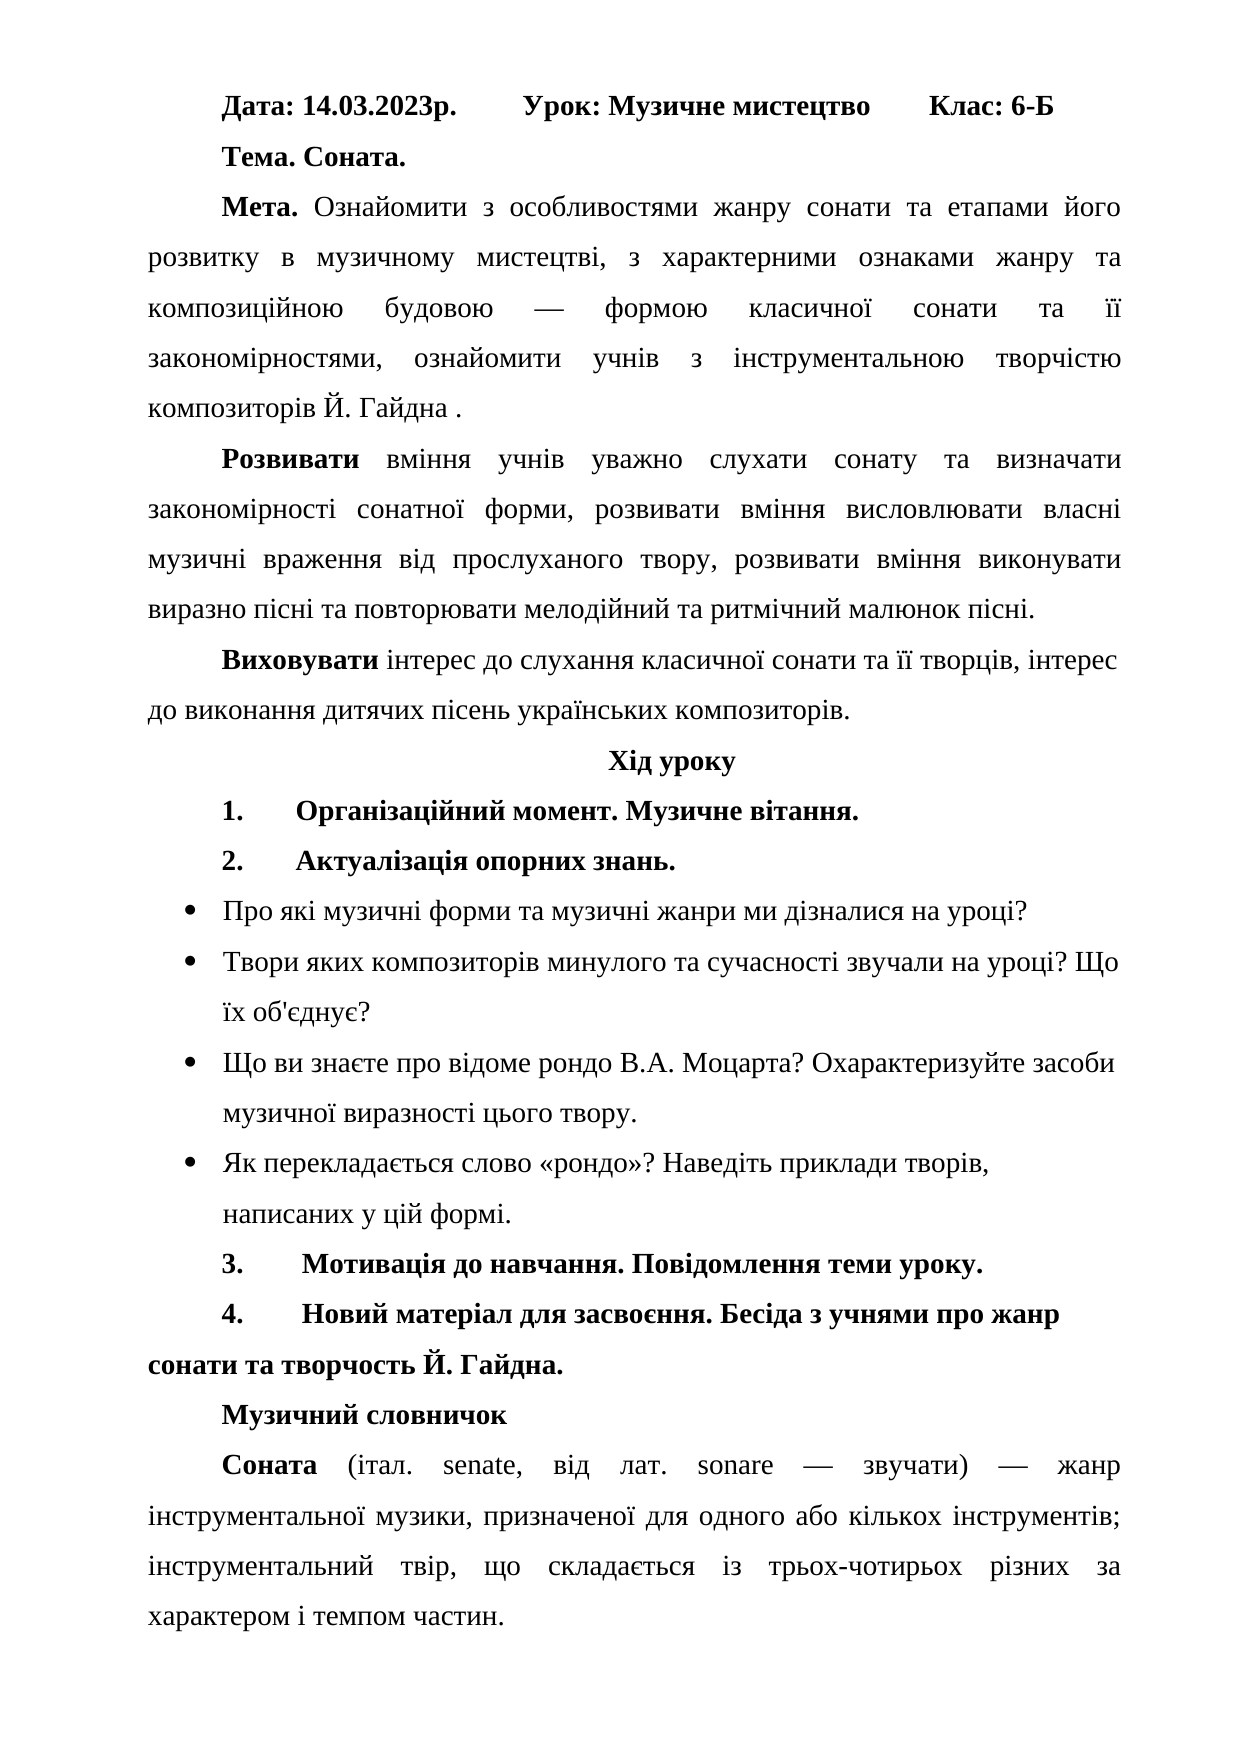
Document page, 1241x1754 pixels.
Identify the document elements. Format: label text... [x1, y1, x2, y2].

text Розвивати вміння учнів уважно слухати сонату та визначати закономірності сонатної форми, розвивати вміння висловлювати власні музичні враження від прослуханого твору, розвивати вміння виконувати виразно пісні та повторювати мелодійний та ритмічний малюнок пісні. [148, 441, 1122, 625]
list Твори яких композиторів минулого та сучасності звучали на уроці? Що їх об'єднує? [185, 944, 1122, 1028]
list Як перекладається слово «рондо»? Наведіть приклади творів, написаних у цій формі. [185, 1145, 1122, 1229]
text Хід уроку [148, 743, 1122, 776]
text Музичний словничок [148, 1397, 1122, 1431]
text Мета. Ознайомити з особливостями жанру сонати та етапами його розвитку в музичному мистецтві, з характерними ознаками жанру та композиційною будовою — формою класичної сонати та її закономірностями, ознайомити учнів з інструментальною творчістю композиторів Й. Гайдна . [148, 189, 1122, 424]
text Виховувати інтерес до слухання класичної сонати та її творців, інтерес до виконання дитячих пісень українських композиторів. [148, 642, 1122, 726]
list Актуалізація опорних знань. [221, 843, 1122, 877]
text 3. Мотивація до навчання. Повідомлення теми уроку. [148, 1246, 1122, 1280]
text 4. Новий матеріал для засвоєння. Бесіда з учнями про жанр сонати та творчость Й. Гайдна. [148, 1296, 1122, 1380]
text Тема. Соната. [148, 139, 1122, 172]
list Організаційний момент. Музичне вітання. [221, 793, 1122, 826]
text Дата: 14.03.2023р. Урок: Музичне мистецтво Клас: 6-Б [148, 88, 1122, 122]
list Про які музичні форми та музичні жанри ми дізналися на уроці? [185, 893, 1122, 927]
list Що ви знаєте про відоме рондо В.А. Моцарта? Охарактеризуйте засоби музичної виразності цього твору. [185, 1045, 1122, 1129]
text Соната (італ. senate, від лат. sonare — звучати) — жанр інструментальної музики, призначеної для одного або кількох інструментів; інструментальний твір, що складається із трьох-чотирьох різних за характером і темпом частин. [148, 1447, 1122, 1632]
